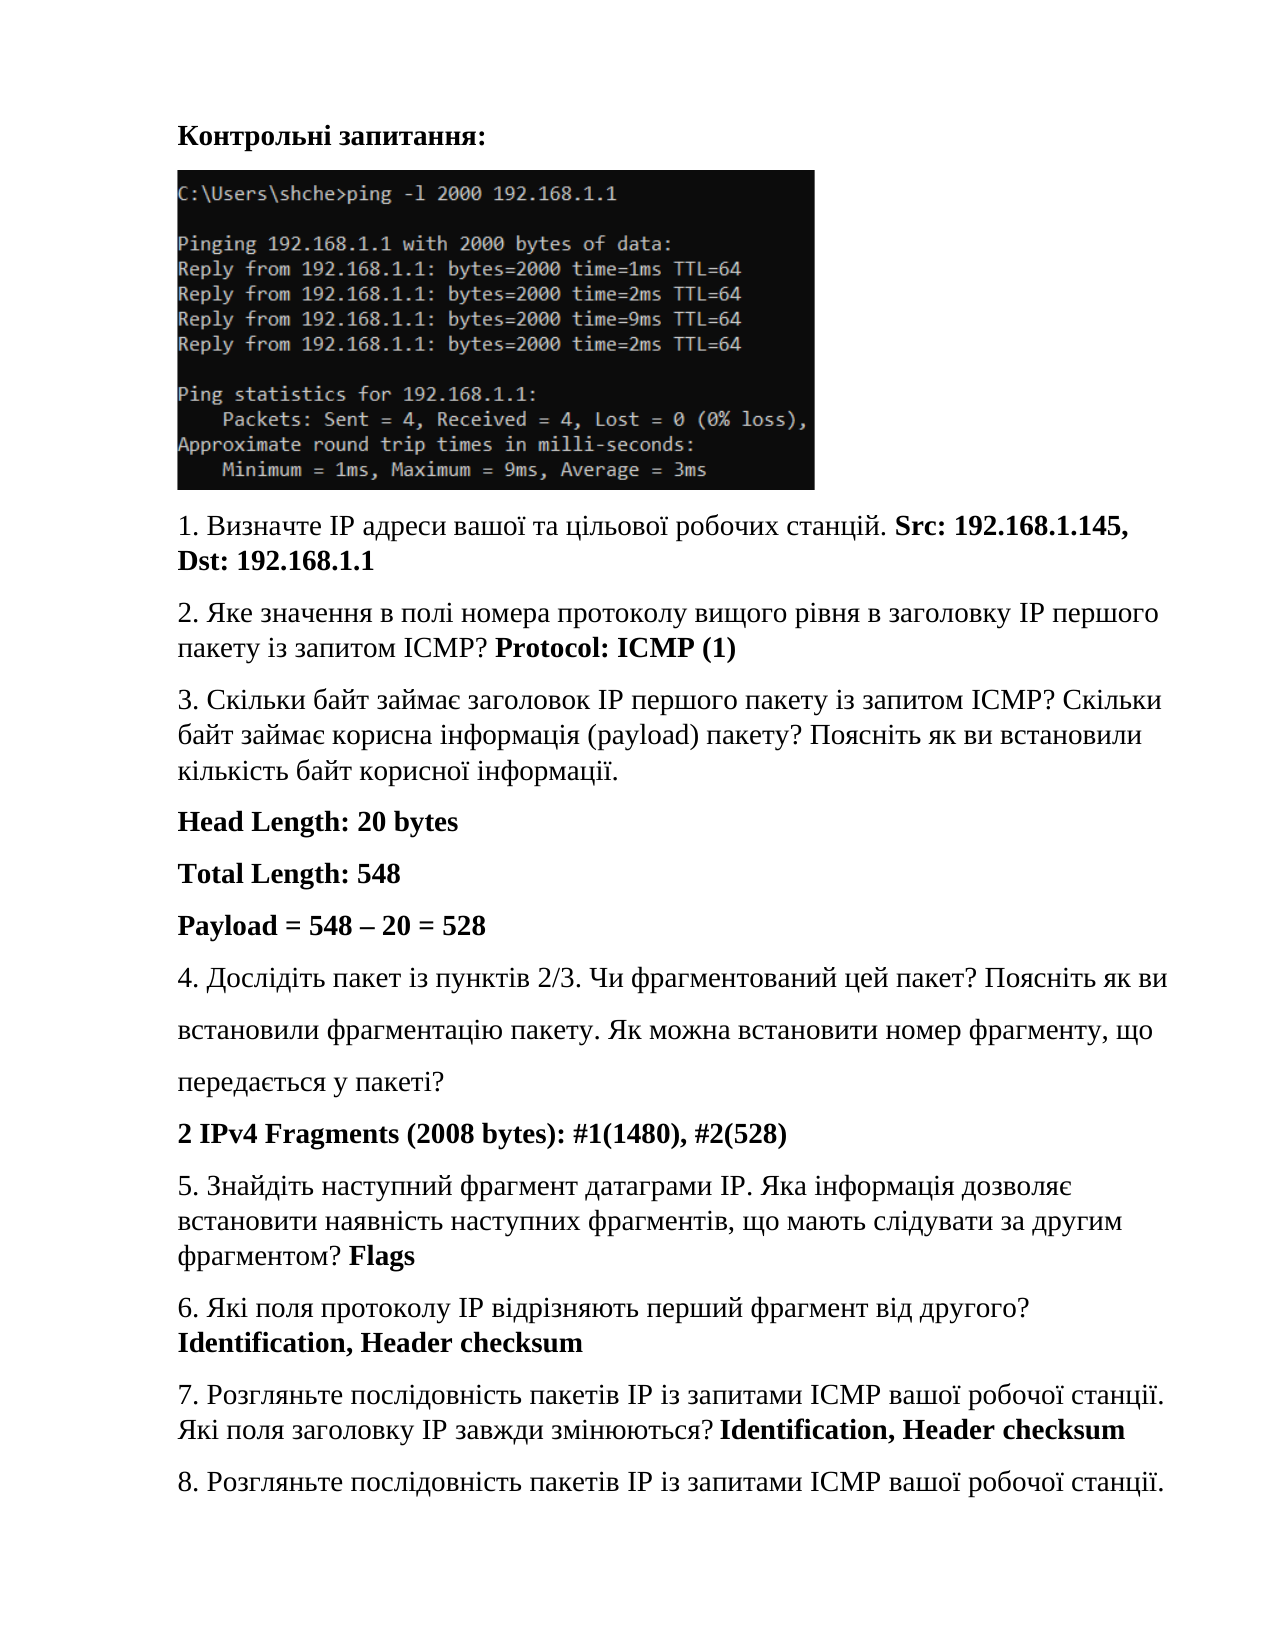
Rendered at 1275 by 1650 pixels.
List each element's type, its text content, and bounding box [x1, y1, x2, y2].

text Total Length: 548 [177, 856, 1186, 890]
text 1. Визначте IP адреси вашої та цільової робочих станцій. Src: 192.168.1.145, Dst: 192.168.1.1 [177, 508, 1186, 577]
picture [177, 170, 815, 490]
text Head Length: 20 bytes [177, 804, 1186, 838]
text 7. Розгляньте послідовність пакетів IP із запитами ICMP вашої робочої станції. Які поля заголовку IP завжди змінюються? Identification, Header checksum [177, 1377, 1186, 1446]
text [177, 1464, 1186, 1498]
text 6. Які поля протоколу IP відрізняють перший фрагмент від другого? Identification, Header checksum [177, 1290, 1186, 1359]
text 3. Скільки байт займає заголовок IP першого пакету із запитом ICMP? Скільки байт займає корисна інформація (payload) пакету? Поясніть як ви встановили кількість байт корисної інформації. [177, 682, 1186, 786]
text 4. Дослідіть пакет із пунктів 2/3. Чи фрагментований цей пакет? Поясніть як ви [177, 960, 1186, 994]
text Контрольні запитання: [177, 118, 1186, 152]
text передається у пакеті? [177, 1064, 1186, 1097]
text встановили фрагментацію пакету. Як можна встановити номер фрагменту, що [177, 1012, 1186, 1046]
text 2 IPv4 Fragments (2008 bytes): #1(1480), #2(528) [177, 1116, 1186, 1149]
text 5. Знайдіть наступний фрагмент датаграми IP. Яка інформація дозволяє встановити наявність наступних фрагментів, що мають слідувати за другим фрагментом? Flags [177, 1168, 1186, 1272]
text Payload = 548 – 20 = 528 [177, 908, 1186, 942]
text 2. Яке значення в полі номера протоколу вищого рівня в заголовку IP першого пакету із запитом ICMP? Protocol: ICMP (1) [177, 595, 1186, 664]
